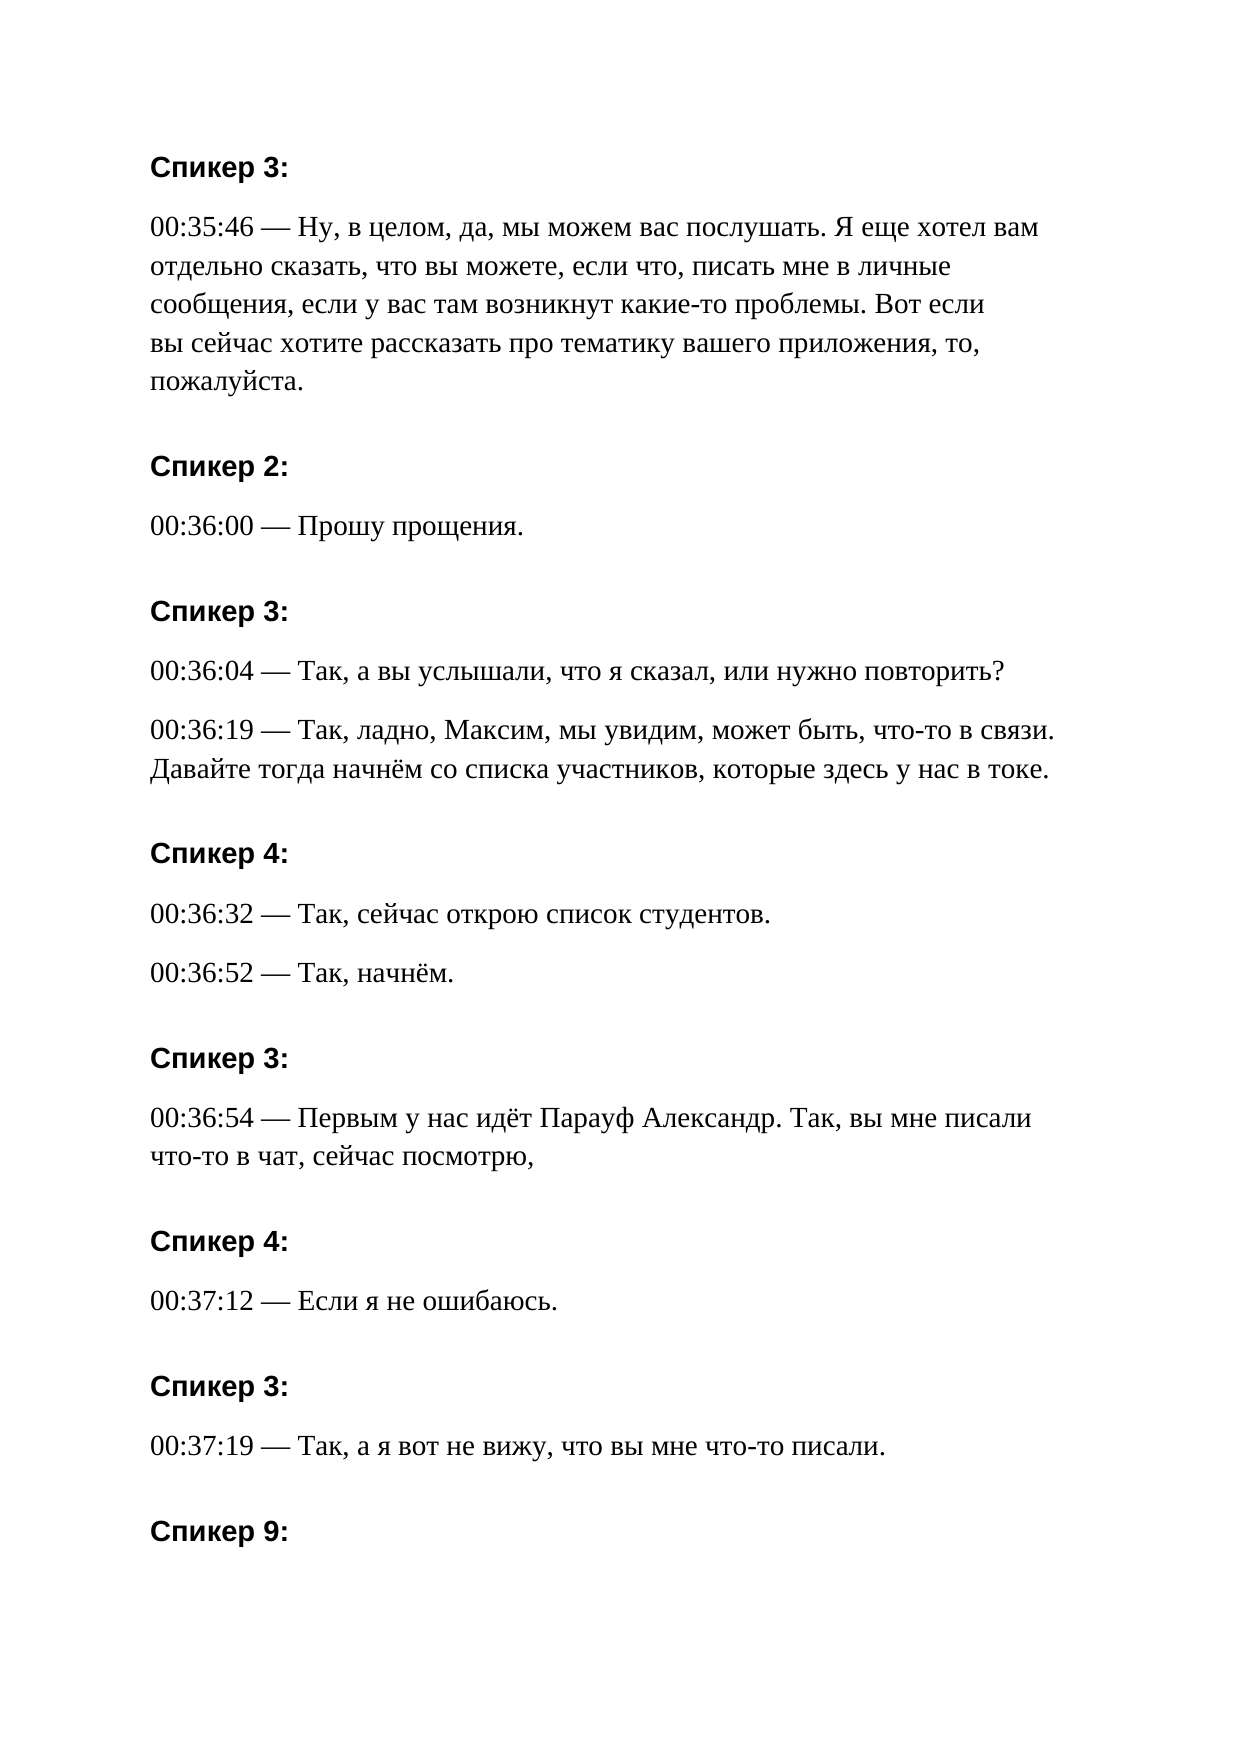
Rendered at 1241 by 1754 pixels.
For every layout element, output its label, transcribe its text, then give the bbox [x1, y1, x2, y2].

text Спикер 3: [150, 150, 1090, 183]
text Спикер 3: [150, 1041, 1090, 1074]
text Спикер 9: [150, 1513, 1090, 1547]
text 00:37:19 — Так, а я вот не вижу, что вы мне что-то писали. [150, 1428, 1090, 1462]
text 00:37:12 — Если я не ошибаюсь. [150, 1283, 1090, 1317]
text 00:36:00 — Прошу прощения. [150, 508, 1090, 542]
text Спикер 2: [150, 449, 1090, 482]
text 00:36:52 — Так, начнём. [150, 955, 1090, 989]
text 00:36:32 — Так, сейчас открою список студентов. [150, 896, 1090, 929]
text Спикер 4: [150, 1224, 1090, 1257]
text 00:36:19 — Так, ладно, Максим, мы увидим, может быть, что-то в связи. Давайте тогда начнём со списка участников, которые здесь у нас в токе. [150, 712, 1090, 784]
text 00:35:46 — Ну, в целом, да, мы можем вас послушать. Я еще хотел вам отдельно сказать, что вы можете, если что, писать мне в личные сообщения, если у вас там возникнут какие-то проблемы. Вот если вы сейчас хотите рассказать про тематику вашего приложения, то, пожалуйста. [150, 209, 1090, 397]
text 00:36:54 — Первым у нас идёт Парауф Александр. Так, вы мне писали что-то в чат, сейчас посмотрю, [150, 1100, 1090, 1172]
text Спикер 3: [150, 1369, 1090, 1402]
text Спикер 4: [150, 836, 1090, 870]
text Спикер 3: [150, 594, 1090, 627]
text 00:36:04 — Так, а вы услышали, что я сказал, или нужно повторить? [150, 653, 1090, 687]
